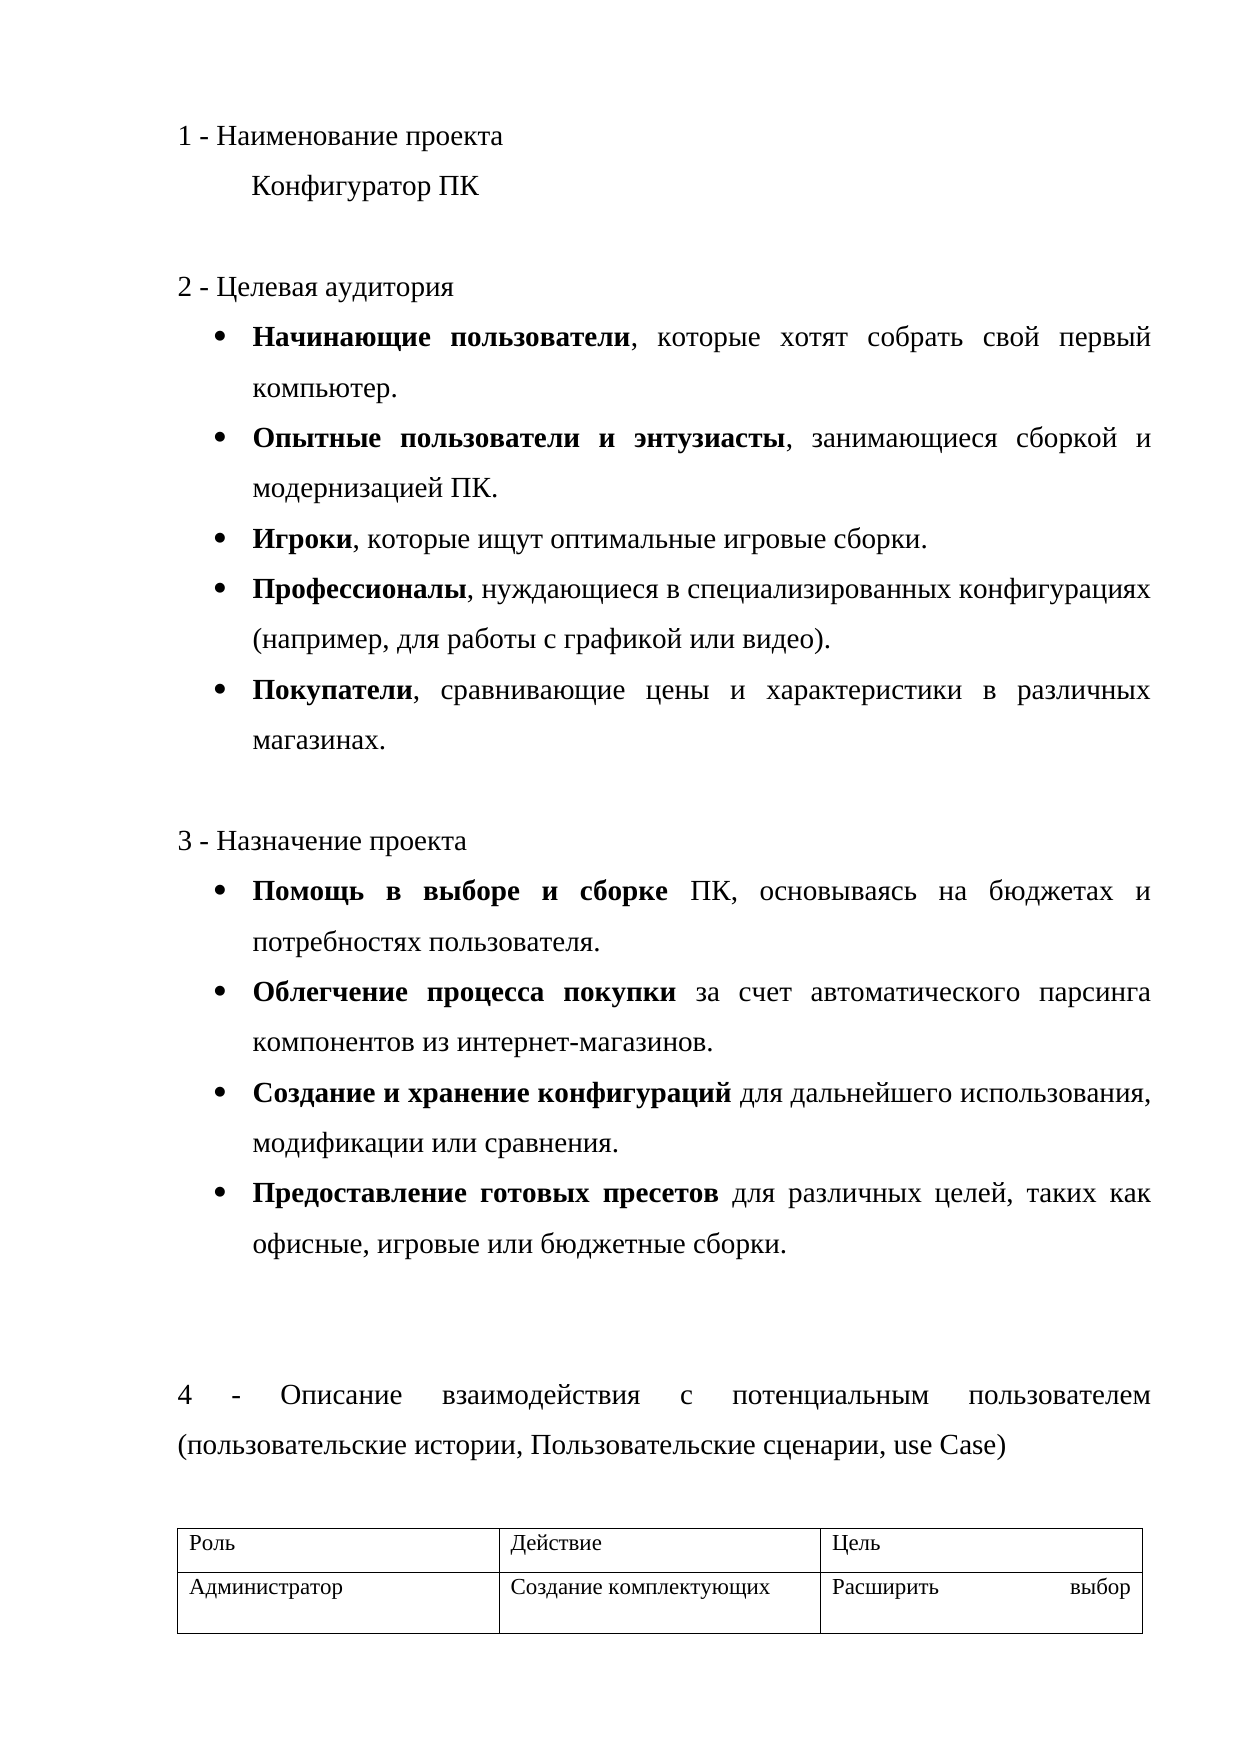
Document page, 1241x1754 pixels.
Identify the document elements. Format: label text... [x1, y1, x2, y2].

list Профессионалы, нуждающиеся в специализированных конфигурациях (например, для работы с графикой или видео). [215, 571, 1152, 655]
list Начинающие пользователи, которые хотят собрать свой первый компьютер. [215, 319, 1152, 403]
list Опытные пользователи и энтузиасты, занимающиеся сборкой и модернизацией ПК. [215, 420, 1152, 504]
table_header Действие [500, 1529, 820, 1572]
list Предоставление готовых пресетов для различных целей, таких как офисные, игровые или бюджетные сборки. [215, 1176, 1152, 1259]
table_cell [500, 1573, 820, 1633]
list Создание и хранение конфигураций для дальнейшего использования, модификации или сравнения. [215, 1075, 1152, 1159]
table_cell Администратор [178, 1573, 499, 1633]
list Игроки, которые ищут оптимальные игровые сборки. [215, 521, 1152, 554]
text 1 - Наименование проекта [177, 118, 1152, 152]
text 2 - Целевая аудитория [177, 269, 1152, 303]
text 4 - Описание взаимодействия с потенциальным пользователем (пользовательские истории, Пользовательские сценарии, use Case) [177, 1377, 1152, 1461]
list Облегчение процесса покупки за счет автоматического парсинга компонентов из интернет-магазинов. [215, 974, 1152, 1058]
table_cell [821, 1573, 1142, 1633]
table_header Цель [821, 1529, 1142, 1572]
text 3 - Назначение проекта [177, 823, 1152, 857]
list Помощь в выборе и сборке ПК, основываясь на бюджетах и потребностях пользователя. [215, 873, 1152, 957]
text Конфигуратор ПК [177, 168, 1152, 202]
list Покупатели, сравнивающие цены и характеристики в различных магазинах. [215, 672, 1152, 756]
table_header Роль [178, 1529, 499, 1572]
